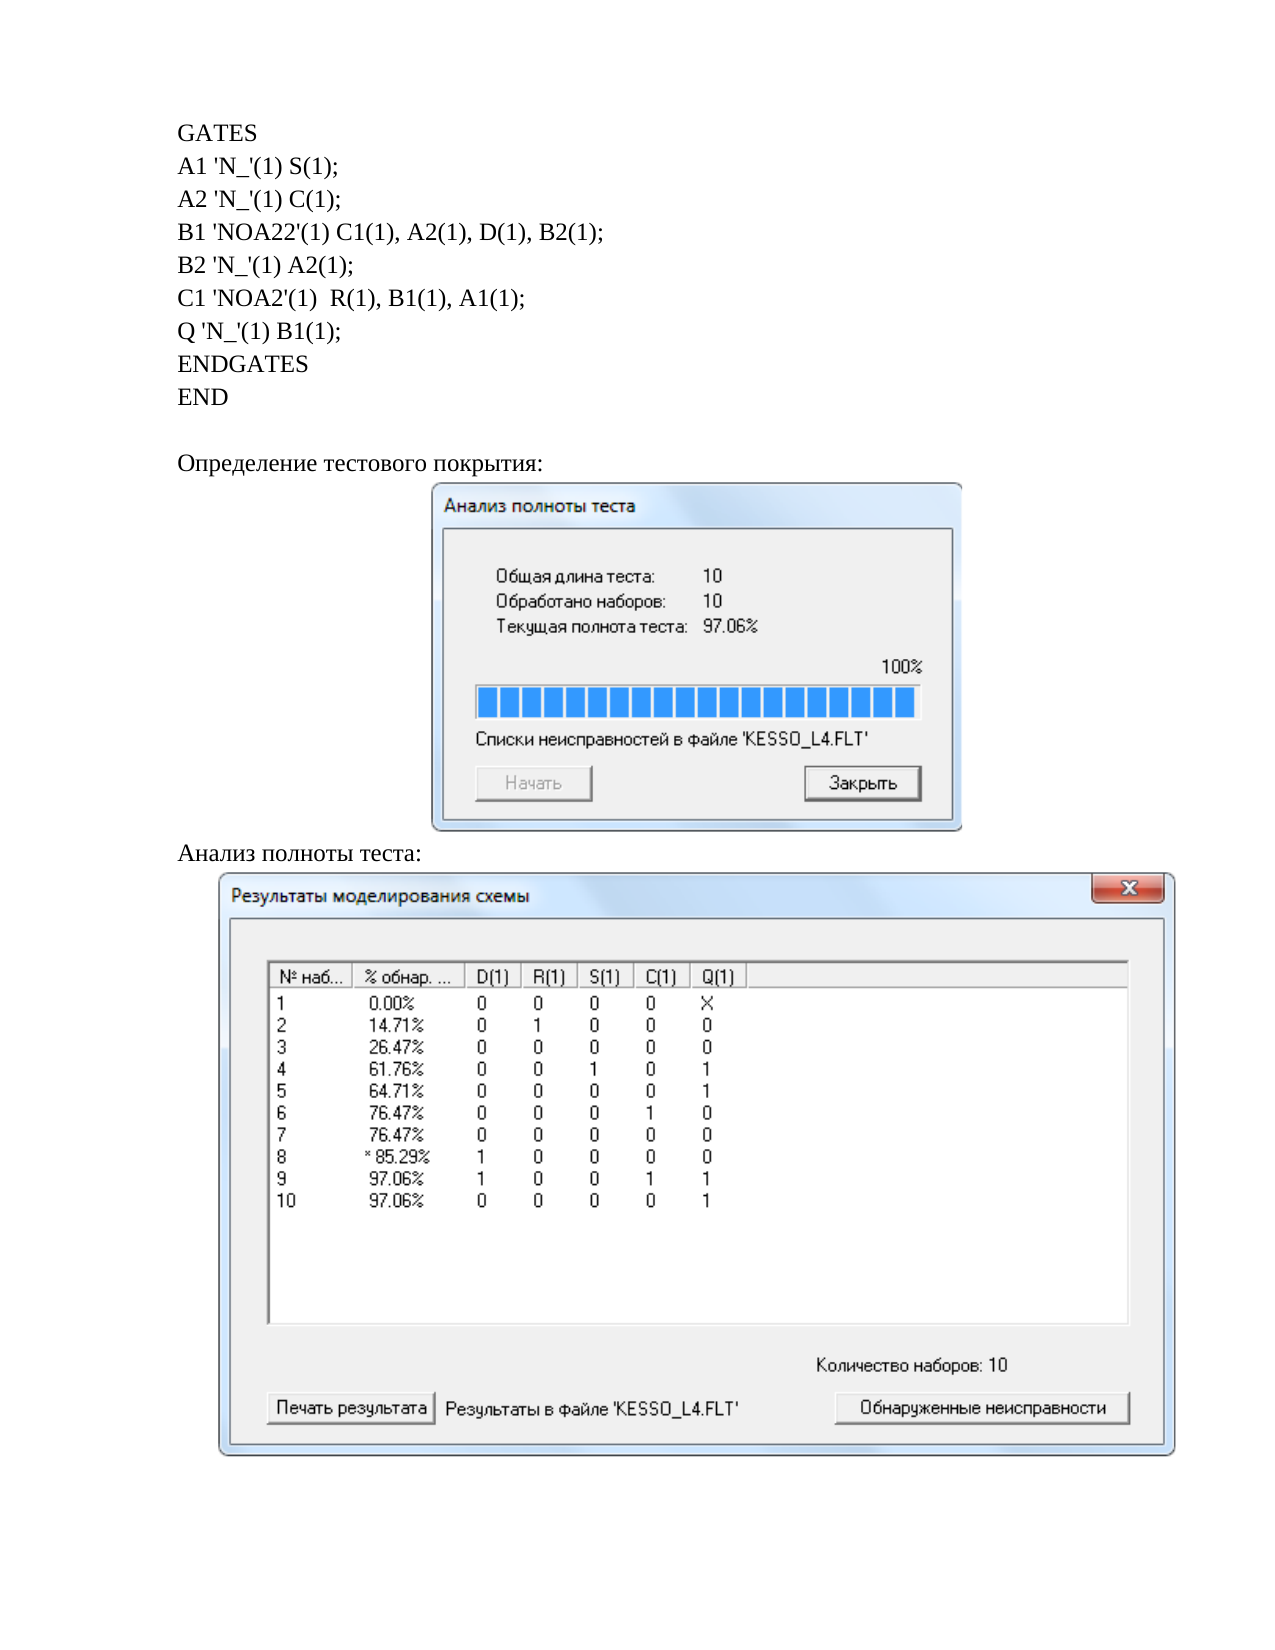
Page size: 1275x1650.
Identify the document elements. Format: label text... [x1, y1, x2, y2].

text Определение тестового покрытия: [177, 448, 1216, 477]
text Анализ полноты теста: [177, 838, 1216, 867]
text A2 'N_'(1) C(1); [177, 184, 1216, 213]
text END [177, 382, 1216, 411]
picture [217, 871, 1176, 1458]
text GATES [177, 118, 1216, 147]
text Q 'N_'(1) B1(1); [177, 316, 1216, 345]
text ENDGATES [177, 349, 1216, 378]
text B1 'NOA22'(1) C1(1), A2(1), D(1), B2(1); [177, 217, 1216, 246]
text A1 'N_'(1) S(1); [177, 151, 1216, 180]
picture [431, 481, 963, 835]
text C1 'NOA2'(1) R(1), B1(1), A1(1); [177, 283, 1216, 312]
text B2 'N_'(1) A2(1); [177, 250, 1216, 279]
